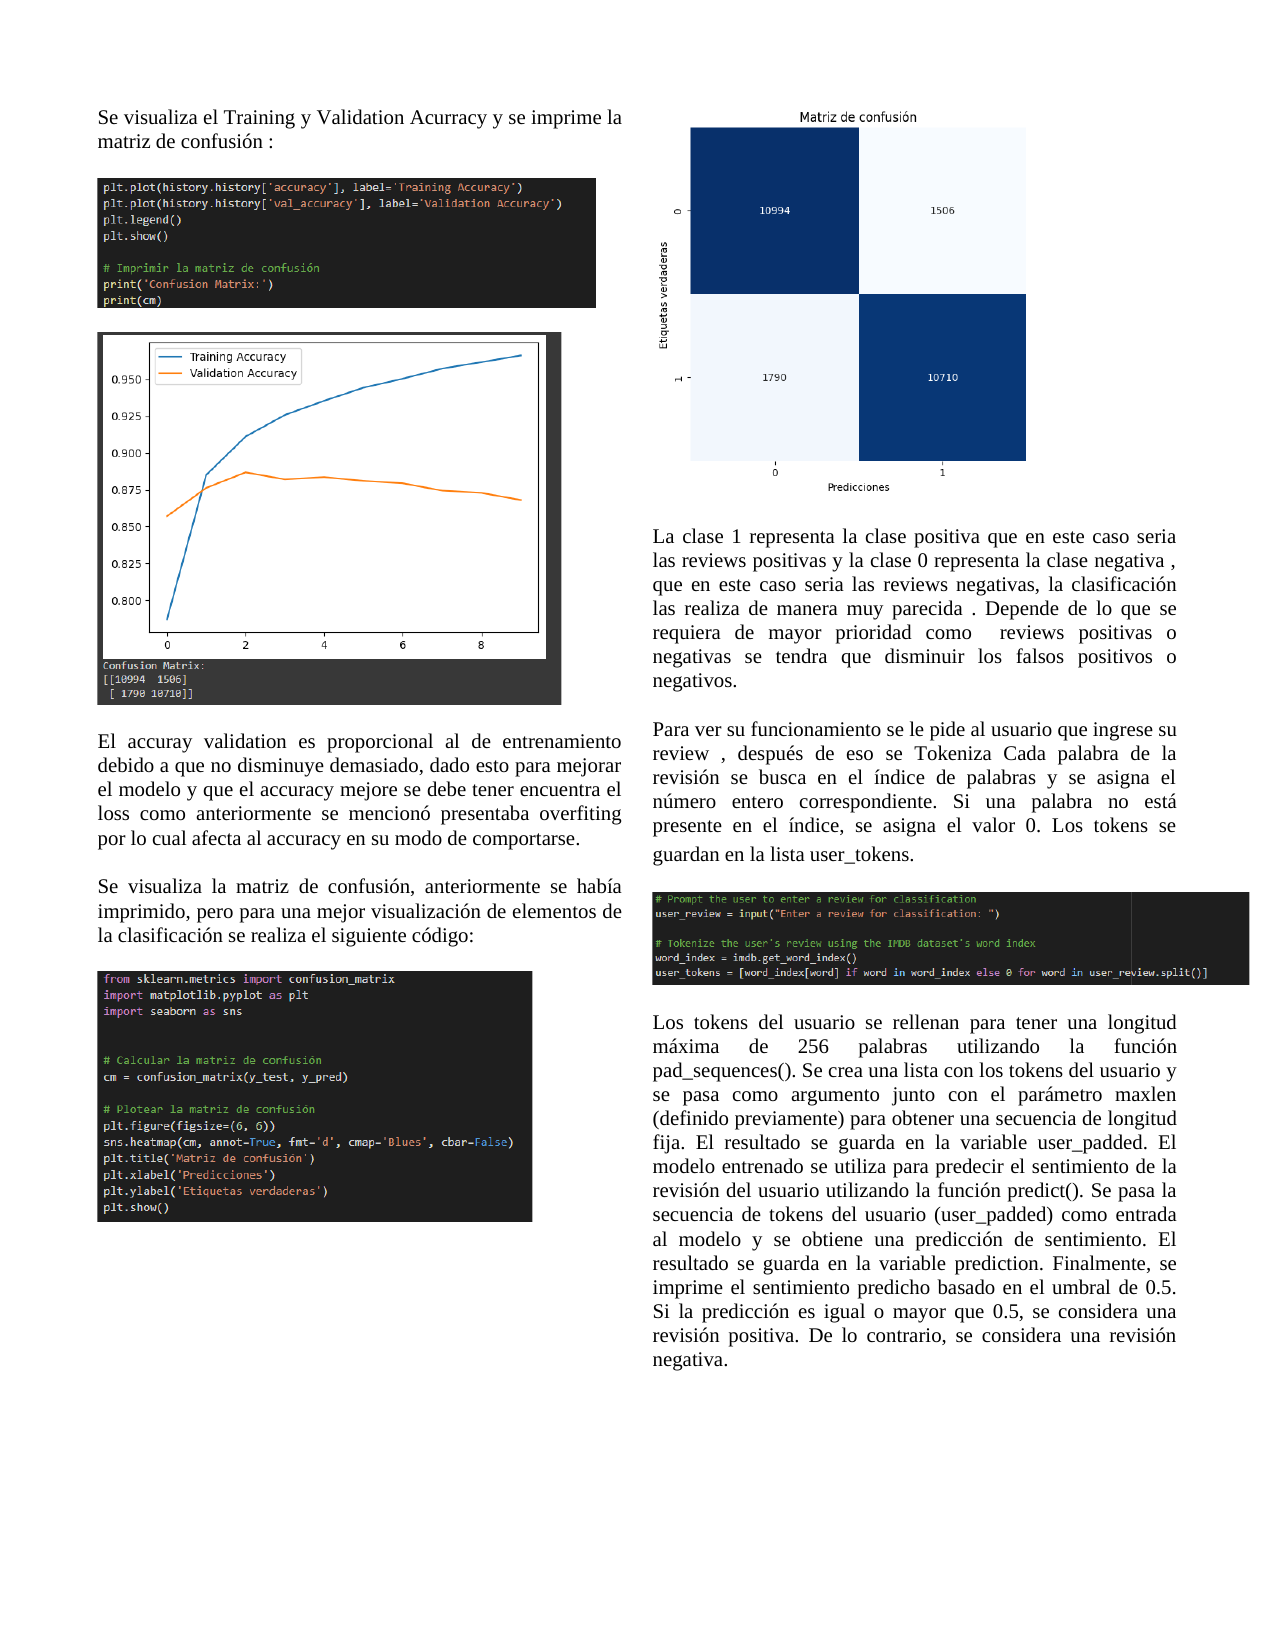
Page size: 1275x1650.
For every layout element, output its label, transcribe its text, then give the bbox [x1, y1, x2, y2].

text El accuray validation es proporcional al de entrenamiento debido a que no disminuye demasiado, dado esto para mejorar el modelo y que el accuracy mejore se debe tener encuentra el loss como anteriormente se mencionó presentaba overfiting por lo cual afecta al accuracy en su modo de comportarse. [97, 729, 622, 849]
text Para ver su funcionamiento se le pide al usuario que ingrese su review , después de eso se Tokeniza Cada palabra de la revisión se busca en el índice de palabras y se asigna el número entero correspondiente. Si una palabra no está presente en el índice, se asigna el valor 0. Los tokens se guardan en la lista user_tokens. [652, 717, 1177, 868]
picture [97, 178, 596, 308]
picture [652, 892, 1250, 985]
text Los tokens del usuario se rellenan para tener una longitud máxima de 256 palabras utilizando la función pad_sequences(). Se crea una lista con los tokens del usuario y se pasa como argumento junto con el parámetro maxlen (definido previamente) para obtener una secuencia de longitud fija. El resultado se guarda en la variable user_padded. El modelo entrenado se utiliza para predecir el sentimiento de la revisión del usuario utilizando la función predict(). Se pasa la secuencia de tokens del usuario (user_padded) como entrada al modelo y se obtiene una predicción de sentimiento. El resultado se guarda en la variable prediction. Finalmente, se imprime el sentimiento predicho basado en el umbral de 0.5. Si la predicción es igual o mayor que 0.5, se considera una revisión positiva. De lo contrario, se considera una revisión negativa. [652, 1010, 1177, 1371]
picture [97, 332, 562, 705]
text Se visualiza el Training y Validation Acurracy y se imprime la matriz de confusión : [97, 105, 622, 153]
picture [652, 105, 1033, 499]
text La clase 1 representa la clase positiva que en este caso seria las reviews positivas y la clase 0 representa la clase negativa , que en este caso seria las reviews negativas, la clasificación las realiza de manera muy parecida . Depende de lo que se requiera de mayor prioridad como reviews positivas o negativas se tendra que disminuir los falsos positivos o negativos. [652, 524, 1177, 692]
picture [97, 971, 533, 1222]
text Se visualiza la matriz de confusión, anteriormente se había imprimido, pero para una mejor visualización de elementos de la clasificación se realiza el siguiente código: [97, 874, 622, 947]
